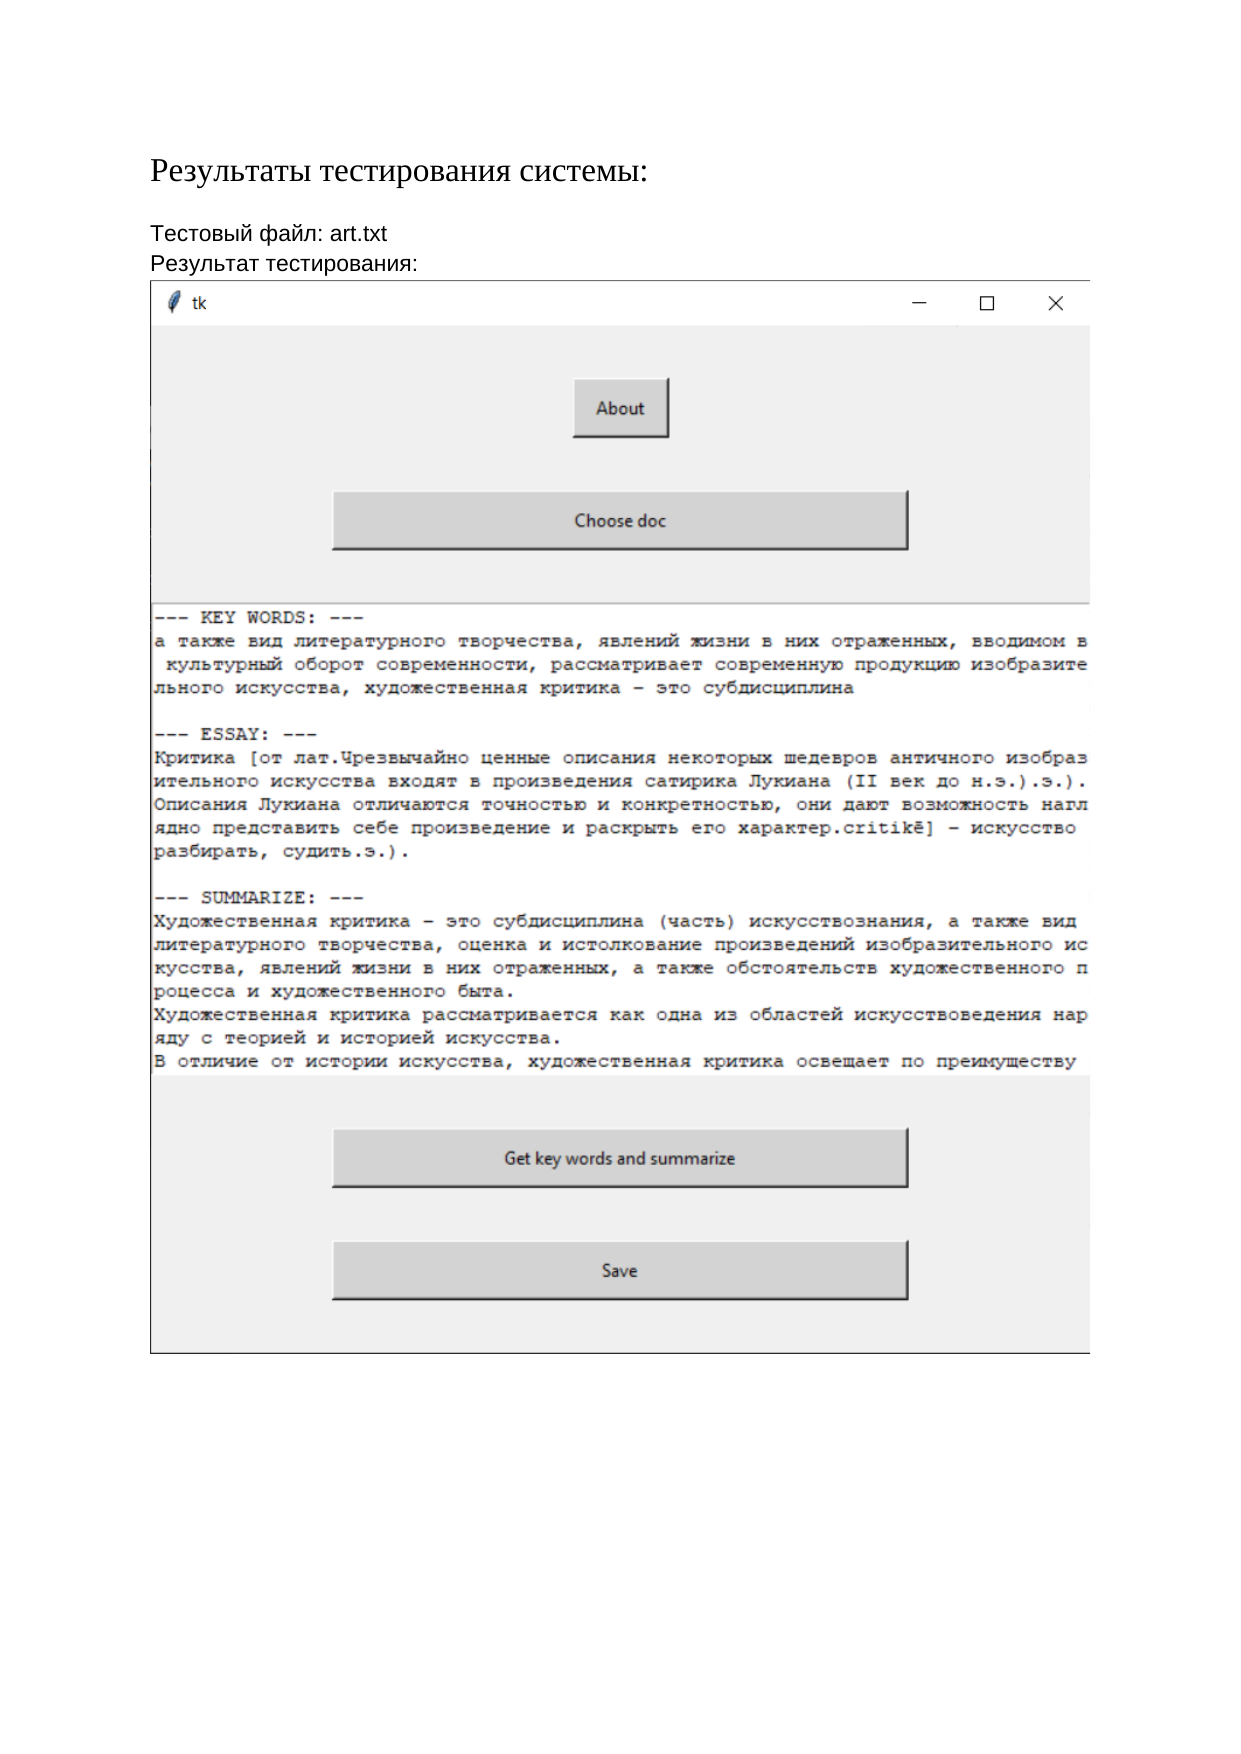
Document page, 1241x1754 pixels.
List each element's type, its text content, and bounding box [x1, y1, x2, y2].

subtitle Результаты тестирования системы: [150, 150, 1090, 188]
picture [150, 280, 1091, 1354]
text Результат тестирования: Содержимое файла art_result.txt после нажатия кнопки Save [150, 250, 1090, 280]
text Тестовый файл: art.txt [150, 220, 1090, 246]
